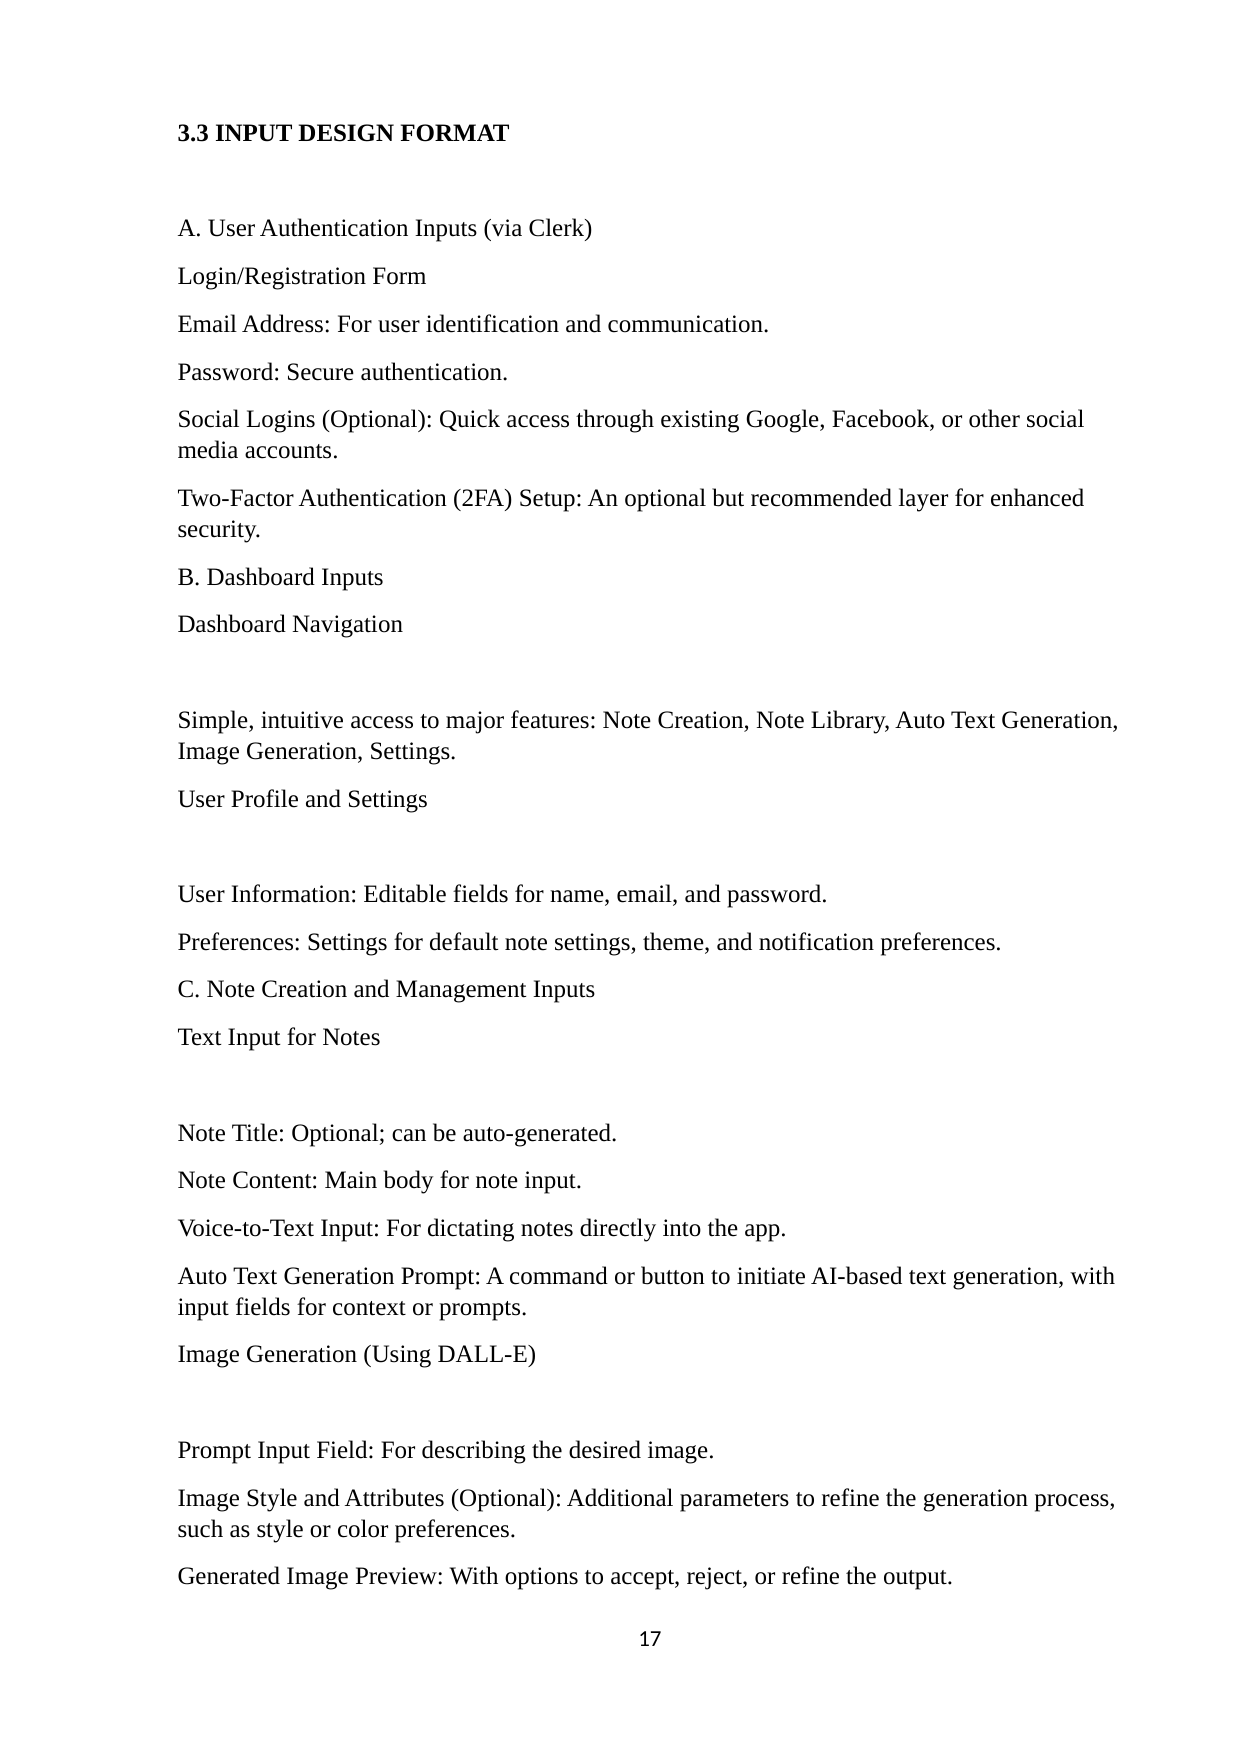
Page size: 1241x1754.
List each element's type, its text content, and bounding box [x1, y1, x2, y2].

text 3.3 INPUT DESIGN FORMAT [177, 118, 1122, 147]
text User Profile and Settings [177, 784, 1122, 812]
text A. User Authentication Inputs (via Clerk) [177, 213, 1122, 242]
text Two-Factor Authentication (2FA) Setup: An optional but recommended layer for enhanced security. [177, 483, 1122, 543]
text Dashboard Navigation [177, 609, 1122, 638]
text Text Input for Notes [177, 1022, 1122, 1051]
text User Information: Editable fields for name, email, and password. [177, 879, 1122, 908]
text Image Generation (Using DALL-E) [177, 1339, 1122, 1368]
text B. Dashboard Inputs [177, 562, 1122, 591]
text Simple, intuitive access to major features: Note Creation, Note Library, Auto Text Generation, Image Generation, Settings. [177, 705, 1122, 765]
text Voice-to-Text Input: For dictating notes directly into the app. [177, 1213, 1122, 1242]
text Login/Registration Form [177, 261, 1122, 290]
text Auto Text Generation Prompt: A command or button to initiate AI-based text generation, with input fields for context or prompts. [177, 1261, 1122, 1321]
text Email Address: For user identification and communication. [177, 309, 1122, 338]
text Preferences: Settings for default note settings, theme, and notification preferences. [177, 927, 1122, 956]
text Password: Secure authentication. [177, 357, 1122, 385]
text Note Content: Main body for note input. [177, 1165, 1122, 1194]
text C. Note Creation and Management Inputs [177, 974, 1122, 1003]
text Note Title: Optional; can be auto-generated. [177, 1118, 1122, 1146]
text Generated Image Preview: With options to accept, reject, or refine the output. [177, 1561, 1122, 1590]
text Social Logins (Optional): Quick access through existing Google, Facebook, or other social media accounts. [177, 404, 1122, 464]
text Prompt Input Field: For describing the desired image. [177, 1435, 1122, 1464]
text Image Style and Attributes (Optional): Additional parameters to refine the generation process, such as style or color preferences. [177, 1483, 1122, 1542]
